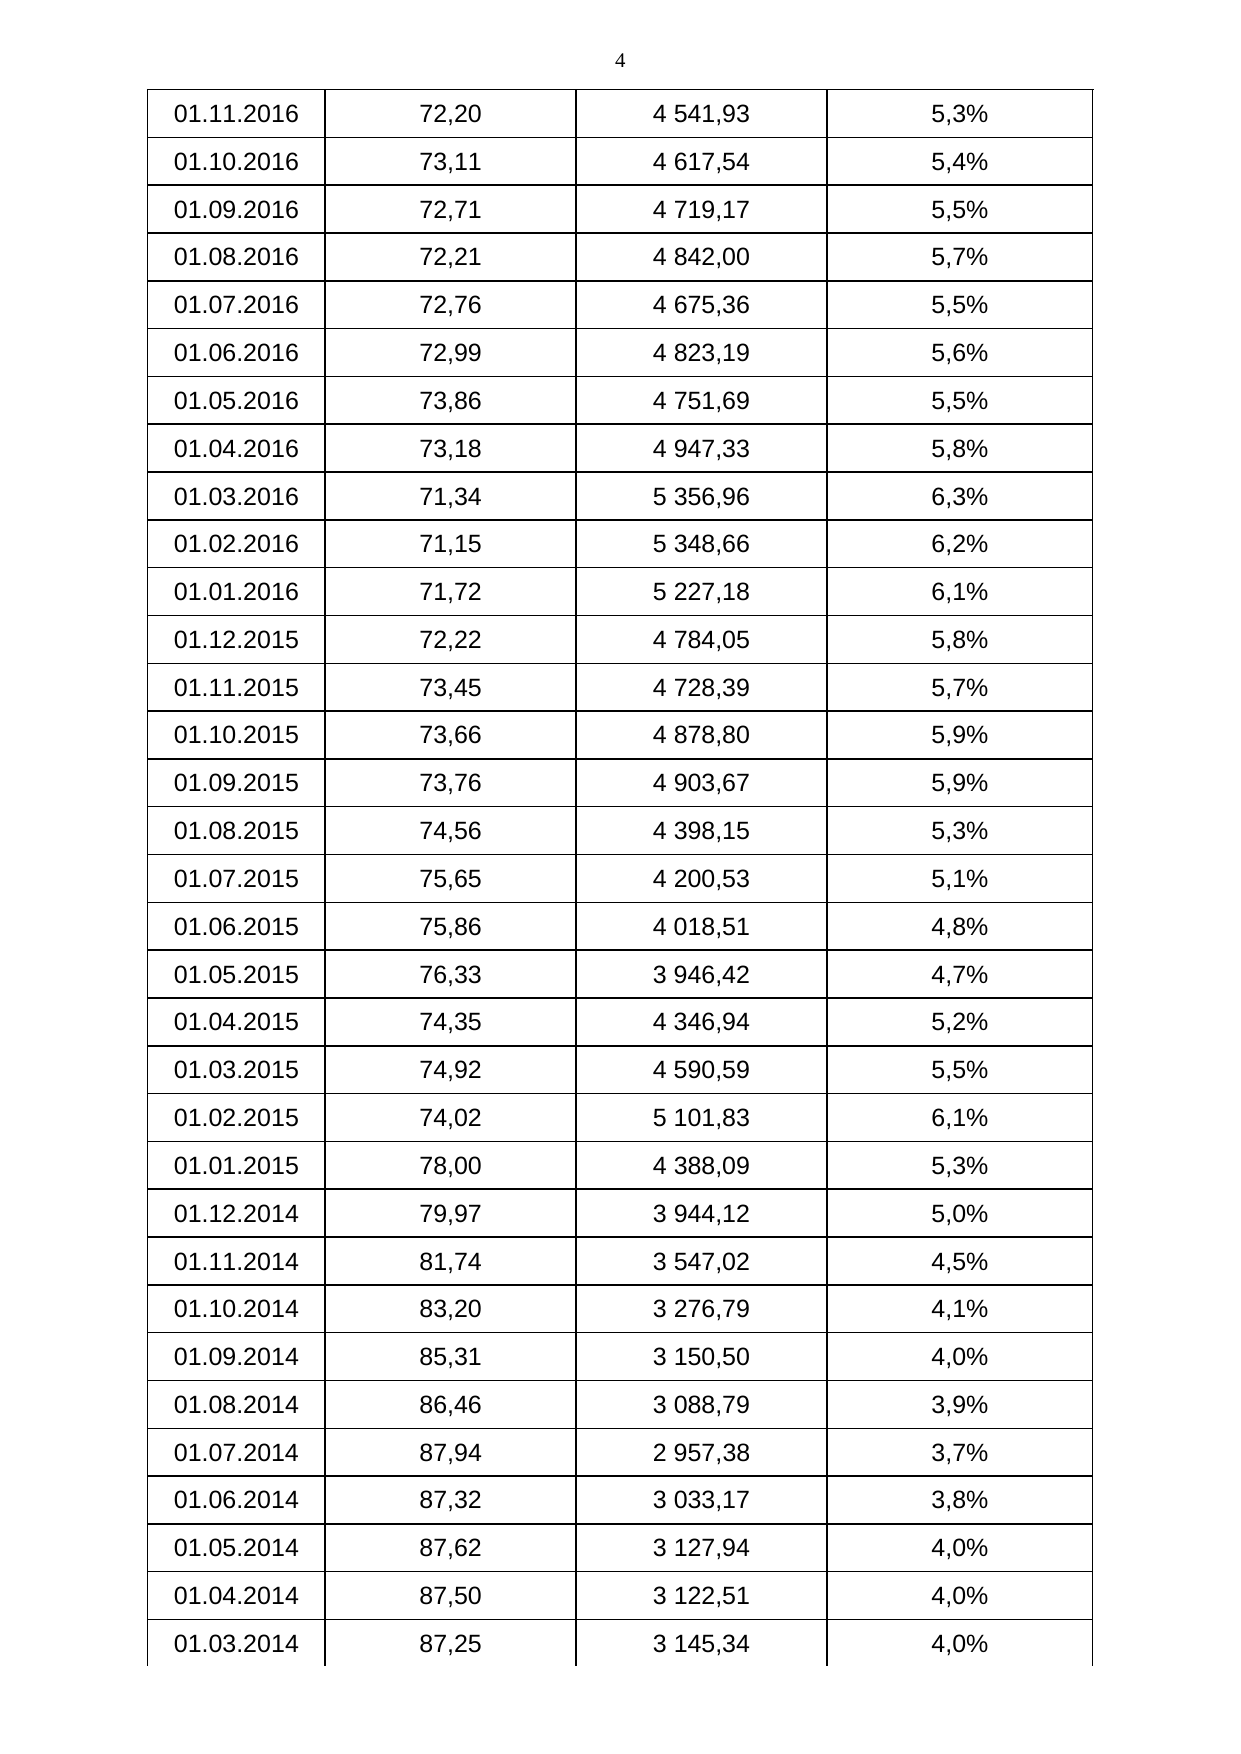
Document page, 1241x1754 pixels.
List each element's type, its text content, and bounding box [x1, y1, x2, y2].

table_cell 01.08.2015 [148, 807, 324, 854]
table_cell 01.10.2014 [148, 1286, 324, 1332]
table_cell 3 276,79 [577, 1286, 826, 1332]
table_cell 01.08.2014 [148, 1381, 324, 1427]
table_cell 01.05.2016 [148, 377, 324, 423]
table_cell 73,18 [326, 425, 575, 471]
table_cell 4 784,05 [577, 616, 826, 662]
table_cell 3 547,02 [577, 1238, 826, 1284]
table_cell 72,20 [326, 90, 575, 136]
table_cell 72,21 [326, 234, 575, 280]
table_cell 3 122,51 [577, 1572, 826, 1619]
table_cell 01.05.2014 [148, 1525, 324, 1571]
table_cell 5,9% [828, 712, 1092, 758]
table_cell 3,7% [828, 1429, 1092, 1475]
table_cell 83,20 [326, 1286, 575, 1332]
table_cell 5 227,18 [577, 568, 826, 614]
table_cell 74,92 [326, 1047, 575, 1093]
table_cell 01.02.2016 [148, 521, 324, 567]
table_cell 4 388,09 [577, 1142, 826, 1188]
table_cell 86,46 [326, 1381, 575, 1427]
table_cell 5,4% [828, 138, 1092, 184]
table_cell 6,1% [828, 568, 1092, 614]
table_cell 2 957,38 [577, 1429, 826, 1475]
table_cell 5,7% [828, 234, 1092, 280]
table_cell 01.07.2014 [148, 1429, 324, 1475]
table_cell 5,8% [828, 425, 1092, 471]
table_cell 6,2% [828, 521, 1092, 567]
table_cell 01.03.2016 [148, 473, 324, 519]
table_cell 01.04.2016 [148, 425, 324, 471]
table_cell 3 944,12 [577, 1190, 826, 1236]
table_cell 3 033,17 [577, 1477, 826, 1523]
table_cell 4 398,15 [577, 807, 826, 854]
table_cell 4 617,54 [577, 138, 826, 184]
table_cell 01.09.2015 [148, 760, 324, 806]
table_cell 5,0% [828, 1190, 1092, 1236]
table_cell 75,65 [326, 855, 575, 901]
table_cell 01.03.2015 [148, 1047, 324, 1093]
table_cell 72,99 [326, 329, 575, 376]
table_cell 4 751,69 [577, 377, 826, 423]
table_cell 01.11.2016 [148, 90, 324, 136]
table_cell 5,3% [828, 807, 1092, 854]
table_cell 5 101,83 [577, 1094, 826, 1141]
table_cell 4,8% [828, 903, 1092, 949]
table_cell 4,0% [828, 1620, 1092, 1666]
table_cell 3,8% [828, 1477, 1092, 1523]
table_cell 73,86 [326, 377, 575, 423]
table_cell 4 842,00 [577, 234, 826, 280]
table_cell 01.06.2016 [148, 329, 324, 376]
table_cell 01.04.2015 [148, 999, 324, 1045]
table_cell 74,35 [326, 999, 575, 1045]
table_cell 73,76 [326, 760, 575, 806]
table_cell 4 823,19 [577, 329, 826, 376]
table_cell 01.07.2016 [148, 282, 324, 328]
table_cell 4 675,36 [577, 282, 826, 328]
table_cell 01.12.2015 [148, 616, 324, 662]
table_cell 5,5% [828, 1047, 1092, 1093]
table_cell 01.07.2015 [148, 855, 324, 901]
table_cell 4 878,80 [577, 712, 826, 758]
table_cell 72,76 [326, 282, 575, 328]
table_cell 4,0% [828, 1572, 1092, 1619]
table_cell 01.01.2015 [148, 1142, 324, 1188]
table_cell 01.03.2014 [148, 1620, 324, 1666]
table_cell 79,97 [326, 1190, 575, 1236]
table_cell 01.06.2014 [148, 1477, 324, 1523]
table_cell 5 348,66 [577, 521, 826, 567]
table_cell 4 200,53 [577, 855, 826, 901]
table_cell 3 946,42 [577, 951, 826, 997]
table_cell 73,11 [326, 138, 575, 184]
table_cell 01.09.2016 [148, 186, 324, 232]
table_cell 01.09.2014 [148, 1333, 324, 1379]
table_cell 3 088,79 [577, 1381, 826, 1427]
table_cell 4 719,17 [577, 186, 826, 232]
table_cell 5,3% [828, 1142, 1092, 1188]
table_cell 4 947,33 [577, 425, 826, 471]
table_cell 01.11.2014 [148, 1238, 324, 1284]
table_cell 5,1% [828, 855, 1092, 901]
table_cell 01.06.2015 [148, 903, 324, 949]
table_cell 87,32 [326, 1477, 575, 1523]
table_cell 4,5% [828, 1238, 1092, 1284]
table_cell 01.02.2015 [148, 1094, 324, 1141]
table_cell 4 346,94 [577, 999, 826, 1045]
table_cell 4,0% [828, 1525, 1092, 1571]
table_cell 5,8% [828, 616, 1092, 662]
table_cell 73,66 [326, 712, 575, 758]
table_cell 01.10.2016 [148, 138, 324, 184]
table_cell 74,02 [326, 1094, 575, 1141]
table_cell 3 145,34 [577, 1620, 826, 1666]
table_cell 71,15 [326, 521, 575, 567]
table_cell 01.05.2015 [148, 951, 324, 997]
table_cell 3 127,94 [577, 1525, 826, 1571]
table_cell 85,31 [326, 1333, 575, 1379]
table_cell 5,3% [828, 90, 1092, 136]
table_cell 72,22 [326, 616, 575, 662]
table_cell 4 541,93 [577, 90, 826, 136]
table_cell 78,00 [326, 1142, 575, 1188]
table_cell 4 903,67 [577, 760, 826, 806]
table_cell 87,50 [326, 1572, 575, 1619]
table_cell 01.10.2015 [148, 712, 324, 758]
table_cell 5 356,96 [577, 473, 826, 519]
table_cell 01.11.2015 [148, 664, 324, 710]
table_cell 81,74 [326, 1238, 575, 1284]
table_cell 87,62 [326, 1525, 575, 1571]
table_cell 01.08.2016 [148, 234, 324, 280]
table_cell 5,5% [828, 377, 1092, 423]
table_cell 5,6% [828, 329, 1092, 376]
table_cell 5,5% [828, 282, 1092, 328]
table_cell 6,3% [828, 473, 1092, 519]
table_cell 6,1% [828, 1094, 1092, 1141]
table_cell 4,7% [828, 951, 1092, 997]
table_cell 87,94 [326, 1429, 575, 1475]
table_cell 5,2% [828, 999, 1092, 1045]
table_cell 74,56 [326, 807, 575, 854]
table_cell 71,34 [326, 473, 575, 519]
table_cell 3 150,50 [577, 1333, 826, 1379]
table_cell 76,33 [326, 951, 575, 997]
table_cell 01.12.2014 [148, 1190, 324, 1236]
table_cell 01.04.2014 [148, 1572, 324, 1619]
table_cell 4,0% [828, 1333, 1092, 1379]
table_cell 4 018,51 [577, 903, 826, 949]
table_cell 87,25 [326, 1620, 575, 1666]
table_cell 4 590,59 [577, 1047, 826, 1093]
table_cell 75,86 [326, 903, 575, 949]
table_cell 01.01.2016 [148, 568, 324, 614]
table_cell 72,71 [326, 186, 575, 232]
table_cell 73,45 [326, 664, 575, 710]
table_cell 4 728,39 [577, 664, 826, 710]
table_cell 71,72 [326, 568, 575, 614]
table_cell 5,9% [828, 760, 1092, 806]
table_cell 3,9% [828, 1381, 1092, 1427]
table_cell 4,1% [828, 1286, 1092, 1332]
table_cell 5,7% [828, 664, 1092, 710]
table_cell 5,5% [828, 186, 1092, 232]
